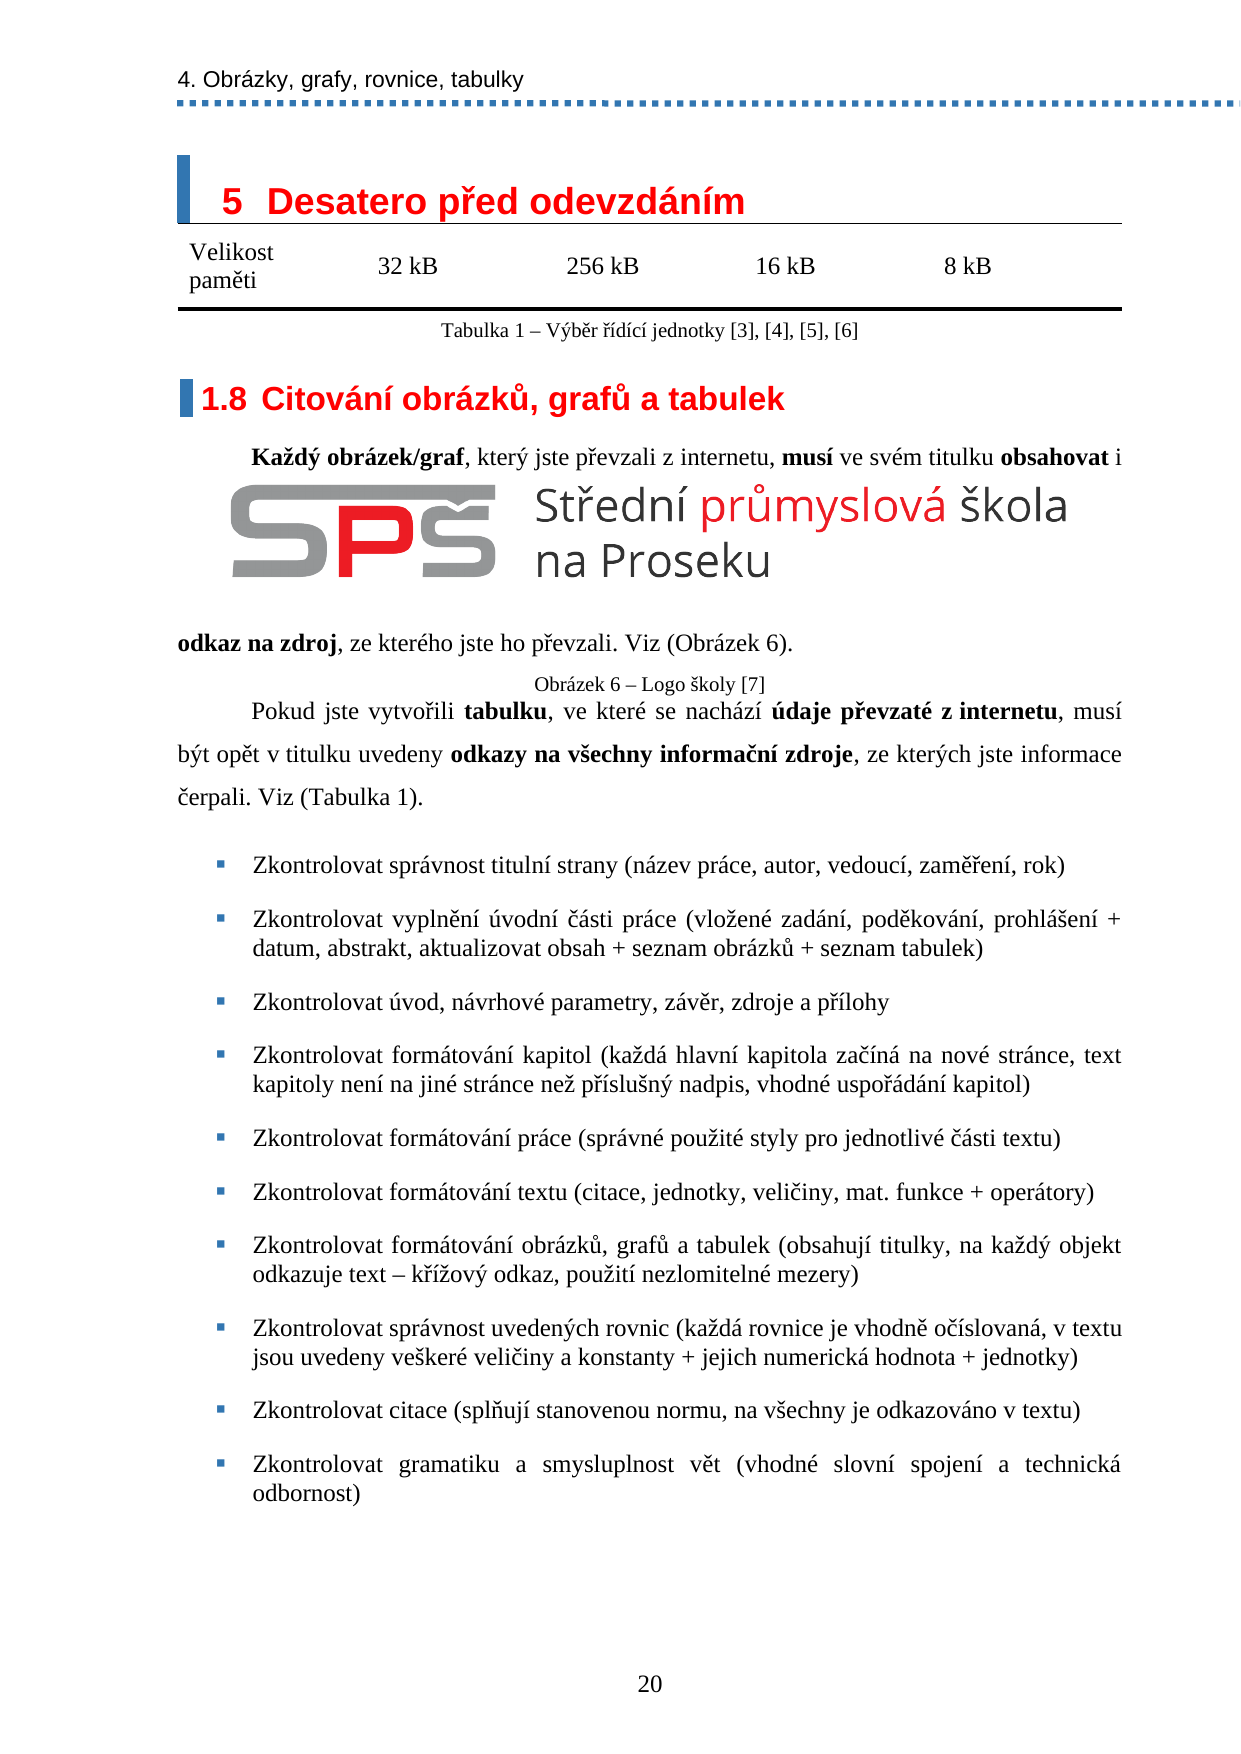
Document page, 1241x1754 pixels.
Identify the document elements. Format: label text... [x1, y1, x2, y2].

list Zkontrolovat formátování textu (citace, jednotky, veličiny, mat. funkce + operátory) [215, 1177, 1122, 1205]
list Zkontrolovat gramatiku a smysluplnost vět (vhodné slovní spojení a technická odbornost) [215, 1449, 1122, 1507]
table_cell 32 kB [366, 224, 555, 307]
table_cell 16 kB [744, 224, 933, 307]
table_cell Velikost paměti [178, 224, 366, 307]
list Zkontrolovat citace (splňují stanovenou normu, na všechny je odkazováno v textu) [215, 1395, 1122, 1424]
list Zkontrolovat formátování obrázků, grafů a tabulek (obsahují titulky, na každý objekt odkazuje text – křížový odkaz, použití nezlomitelné mezery) [215, 1230, 1122, 1288]
list Zkontrolovat vyplnění úvodní části práce (vložené zadání, poděkování, prohlášení + datum, abstrakt, aktualizovat obsah + seznam obrázků + seznam tabulek) [215, 904, 1122, 962]
subtitle Desatero před odevzdáním [213, 179, 1063, 223]
list Zkontrolovat formátování práce (správné použité styly pro jednotlivé části textu) [215, 1123, 1122, 1152]
list Zkontrolovat úvod, návrhové parametry, závěr, zdroje a přílohy [215, 987, 1122, 1015]
table_cell 8 kB [933, 224, 1122, 307]
list Zkontrolovat správnost titulní strany (název práce, autor, vedoucí, zaměření, rok) [215, 850, 1122, 879]
table_cell 256 kB [555, 224, 744, 307]
text Pokud jste vytvořili tabulku, ve které se nachází údaje převzaté z internetu, musí být opět v titulku uvedeny odkazy na všechny informační zdroje, ze kterých jste informace čerpali. Viz (Tabulka 1). [177, 696, 1122, 811]
list Zkontrolovat správnost uvedených rovnic (každá rovnice je vhodně očíslovaná, v textu jsou uvedeny veškeré veličiny a konstanty + jejich numerická hodnota + jednotky) [215, 1313, 1122, 1370]
subtitle Citování obrázků, grafů a tabulek [193, 379, 1122, 417]
list Zkontrolovat formátování kapitol (každá hlavní kapitola začíná na nové stránce, text kapitoly není na jiné stránce než příslušný nadpis, vhodné uspořádání kapitol) [215, 1040, 1122, 1098]
picture [230, 482, 1069, 589]
text Tabulka 1 – Výběr řídící jednotky [3], [4], [5], [6] [177, 318, 1122, 342]
